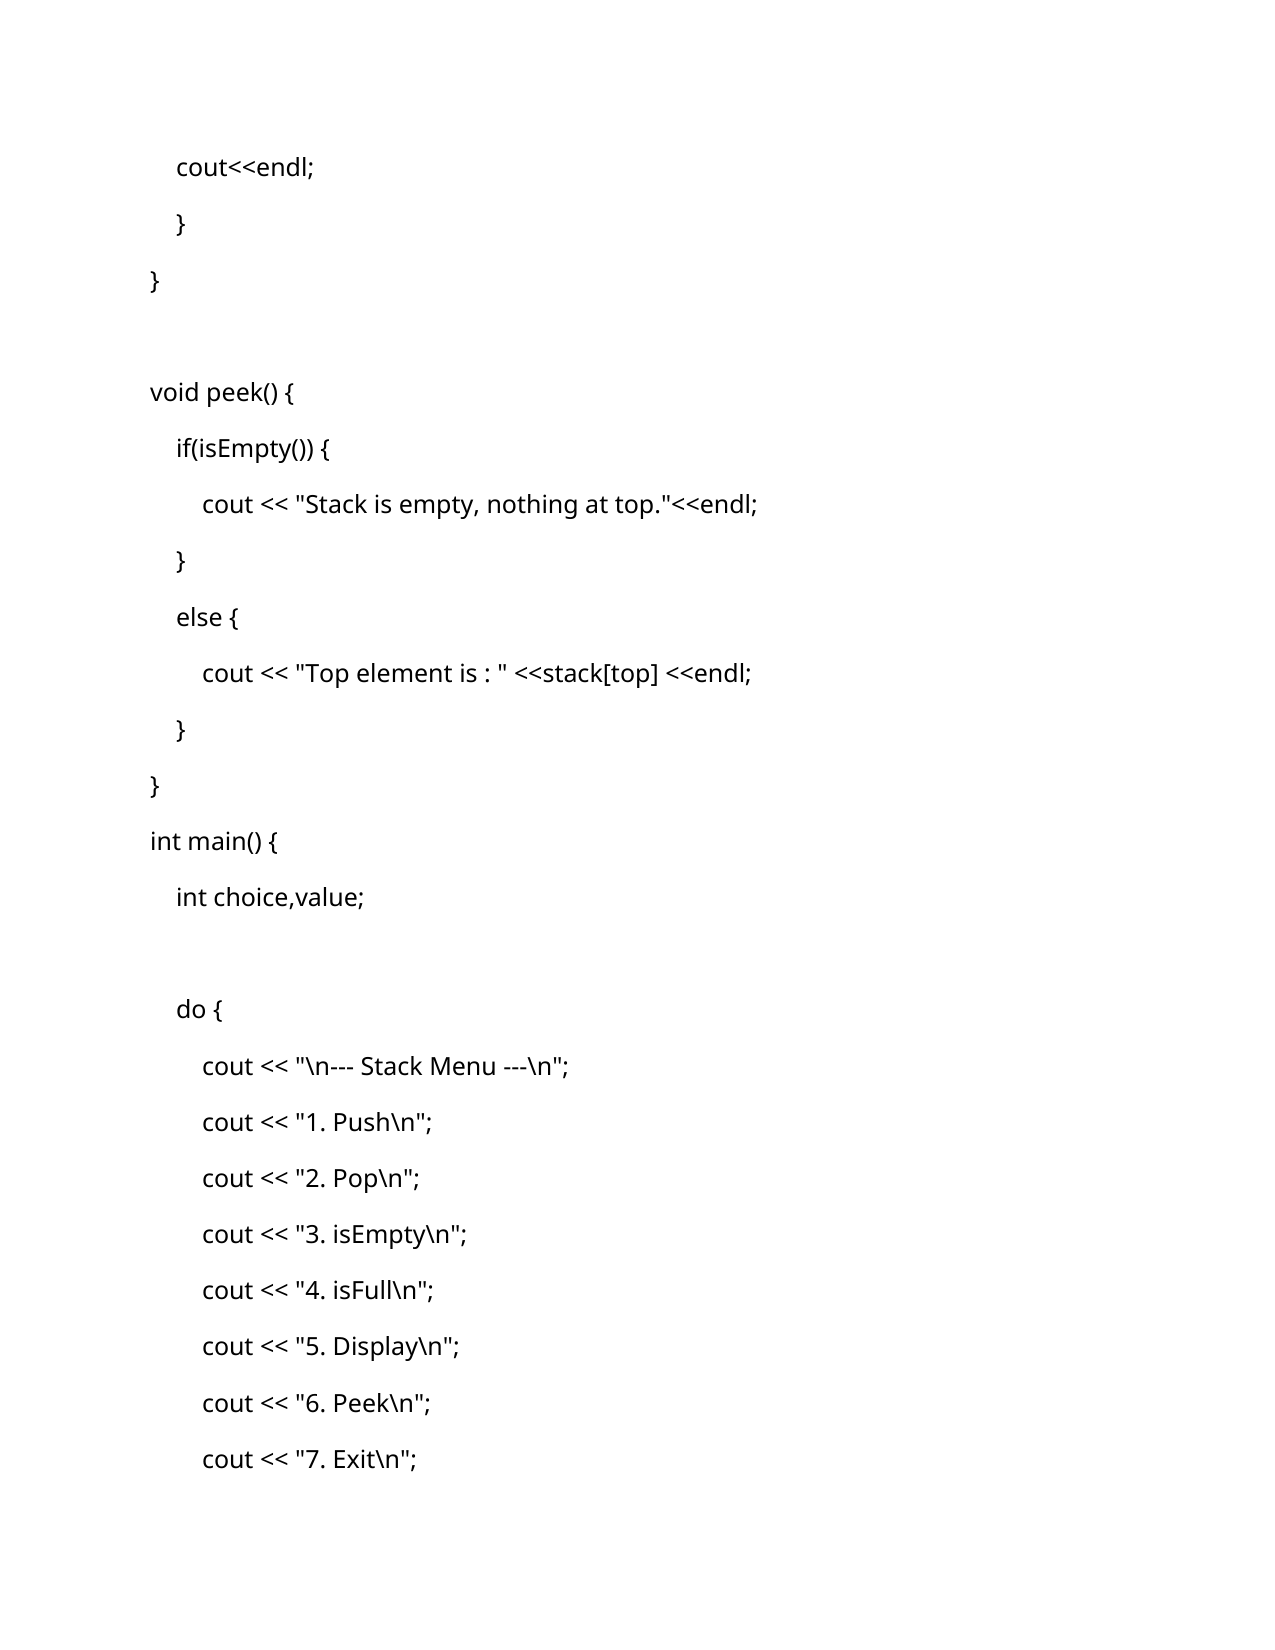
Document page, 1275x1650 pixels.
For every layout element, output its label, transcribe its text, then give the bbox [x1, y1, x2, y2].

text cout << "Stack is empty, nothing at top."<<endl; [150, 487, 1125, 521]
text int choice,value; [150, 880, 1125, 914]
text cout << "1. Push\n"; [150, 1104, 1125, 1138]
text cout << "6. Peek\n"; [150, 1385, 1125, 1419]
text do { [150, 992, 1125, 1026]
text else { [150, 599, 1125, 633]
text void peek() { [150, 374, 1125, 409]
text } [150, 711, 1125, 746]
text cout << "2. Pop\n"; [150, 1161, 1125, 1195]
text } [150, 768, 1125, 802]
text cout << "3. isEmpty\n"; [150, 1217, 1125, 1251]
text } [150, 543, 1125, 577]
text if(isEmpty()) { [150, 431, 1125, 465]
text int main() { [150, 824, 1125, 858]
text cout << "\n--- Stack Menu ---\n"; [150, 1048, 1125, 1082]
text cout << "4. isFull\n"; [150, 1273, 1125, 1307]
text } [150, 262, 1125, 296]
text cout << "7. Exit\n"; [150, 1441, 1125, 1475]
text cout << "5. Display\n"; [150, 1329, 1125, 1363]
text } [150, 206, 1125, 240]
text cout << "Top element is : " <<stack[top] <<endl; [150, 655, 1125, 689]
text cout<<endl; [150, 150, 1125, 184]
